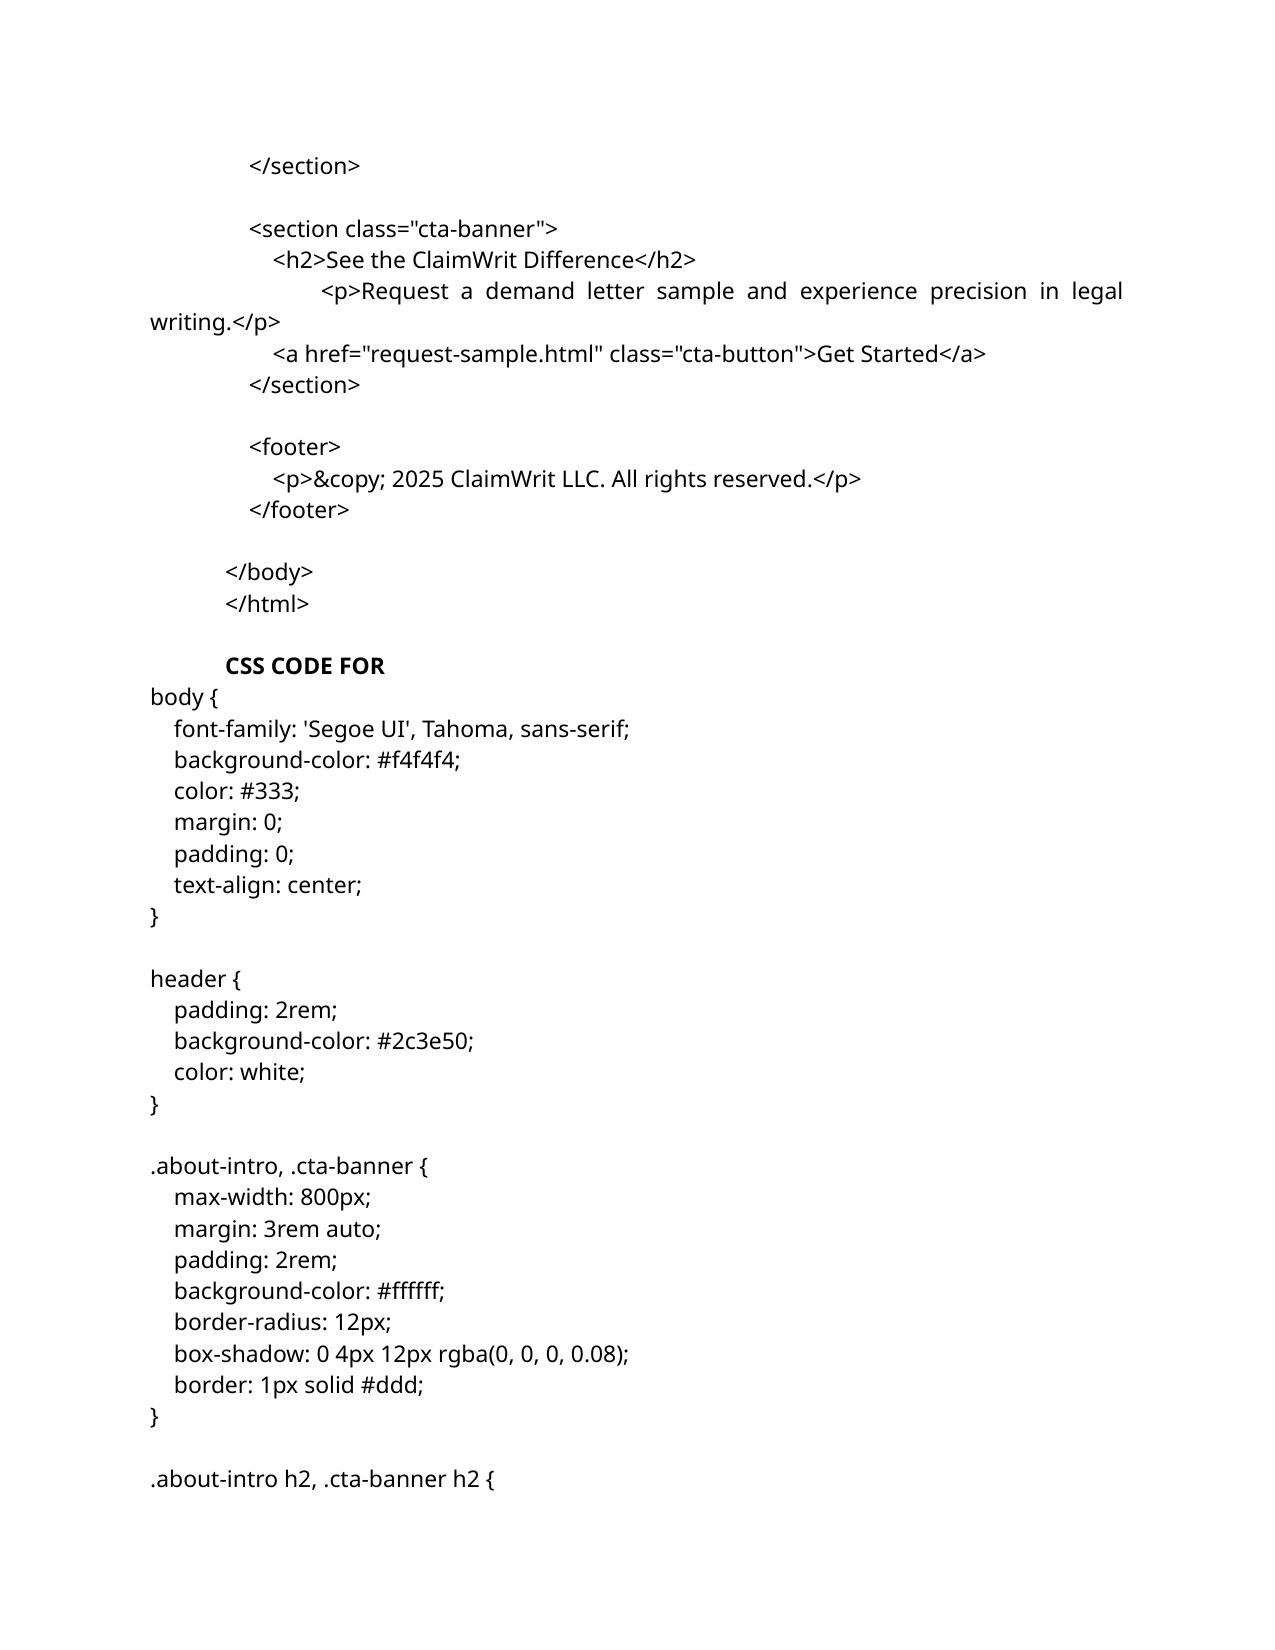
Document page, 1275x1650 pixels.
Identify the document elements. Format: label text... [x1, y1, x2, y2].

text </body> [150, 556, 1125, 587]
text padding: 0; [150, 837, 1125, 869]
text color: #333; [150, 775, 1125, 806]
text text-align: center; [150, 869, 1125, 900]
text </footer> [150, 494, 1125, 525]
text } [150, 900, 1125, 931]
text margin: 0; [150, 806, 1125, 837]
text </section> [150, 150, 1125, 181]
text CSS CODE FOR [150, 650, 1125, 681]
text font-family: 'Segoe UI', Tahoma, sans-serif; [150, 712, 1125, 744]
text <p>&copy; 2025 ClaimWrit LLC. All rights reserved.</p> [150, 462, 1125, 494]
text .about-intro h2, .cta-banner h2 { [150, 1462, 1125, 1494]
text padding: 2rem; [150, 1244, 1125, 1275]
text border-radius: 12px; [150, 1306, 1125, 1337]
text color: white; [150, 1056, 1125, 1087]
text border: 1px solid #ddd; [150, 1369, 1125, 1400]
text body { [150, 681, 1125, 712]
text .about-intro, .cta-banner { [150, 1150, 1125, 1181]
text <p>Request a demand letter sample and experience precision in legal writing.</p> [150, 275, 1125, 337]
text padding: 2rem; [150, 994, 1125, 1025]
text background-color: #2c3e50; [150, 1025, 1125, 1056]
text <section class="cta-banner"> [150, 212, 1125, 244]
text } [150, 1087, 1125, 1119]
text <h2>See the ClaimWrit Difference</h2> [150, 244, 1125, 275]
text <footer> [150, 431, 1125, 462]
text margin: 3rem auto; [150, 1212, 1125, 1244]
text </section> [150, 369, 1125, 400]
text background-color: #f4f4f4; [150, 744, 1125, 775]
text header { [150, 962, 1125, 994]
text <a href="request-sample.html" class="cta-button">Get Started</a> [150, 337, 1125, 369]
text } [150, 1400, 1125, 1431]
text background-color: #ffffff; [150, 1275, 1125, 1306]
text </html> [150, 587, 1125, 619]
text max-width: 800px; [150, 1181, 1125, 1212]
text box-shadow: 0 4px 12px rgba(0, 0, 0, 0.08); [150, 1337, 1125, 1369]
